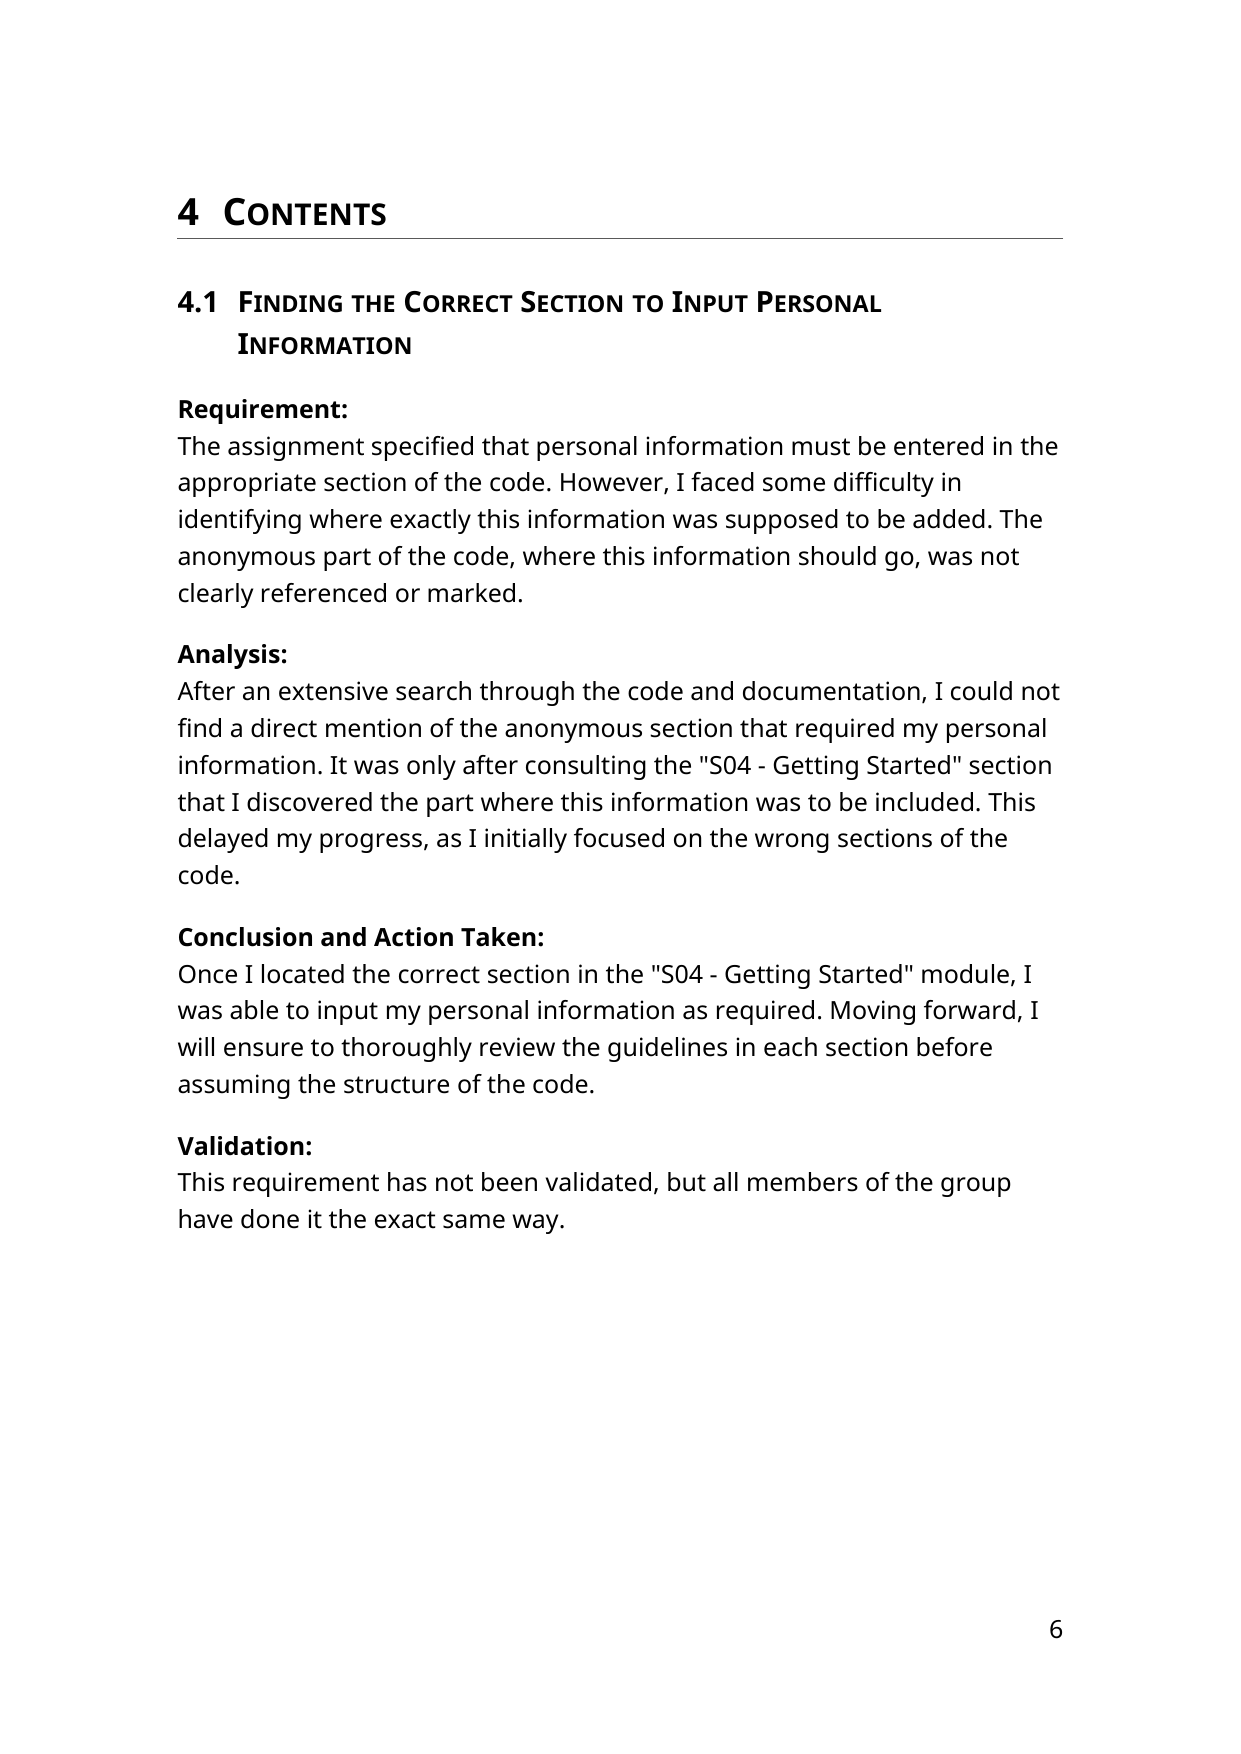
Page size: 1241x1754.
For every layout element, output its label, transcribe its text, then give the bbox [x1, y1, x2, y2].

text Validation: This requirement has not been validated, but all members of the group have done it the exact same way. [177, 1128, 1063, 1236]
text Conclusion and Action Taken: Once I located the correct section in the "S04 - Getting Started" module, I was able to input my personal information as required. Moving forward, I will ensure to thoroughly review the guidelines in each section before assuming the structure of the code. [177, 919, 1063, 1101]
subtitle Contents [177, 185, 1063, 238]
text Requirement: The assignment specified that personal information must be entered in the appropriate section of the code. However, I faced some difficulty in identifying where exactly this information was supposed to be added. The anonymous part of the code, where this information should go, was not clearly referenced or marked. [177, 391, 1063, 609]
subtitle Finding the Correct Section to Input Personal Information [177, 281, 1063, 363]
text Analysis: After an extensive search through the code and documentation, I could not find a direct mention of the anonymous section that required my personal information. It was only after consulting the "S04 - Getting Started" section that I discovered the part where this information was to be included. This delayed my progress, as I initially focused on the wrong sections of the code. [177, 637, 1063, 892]
